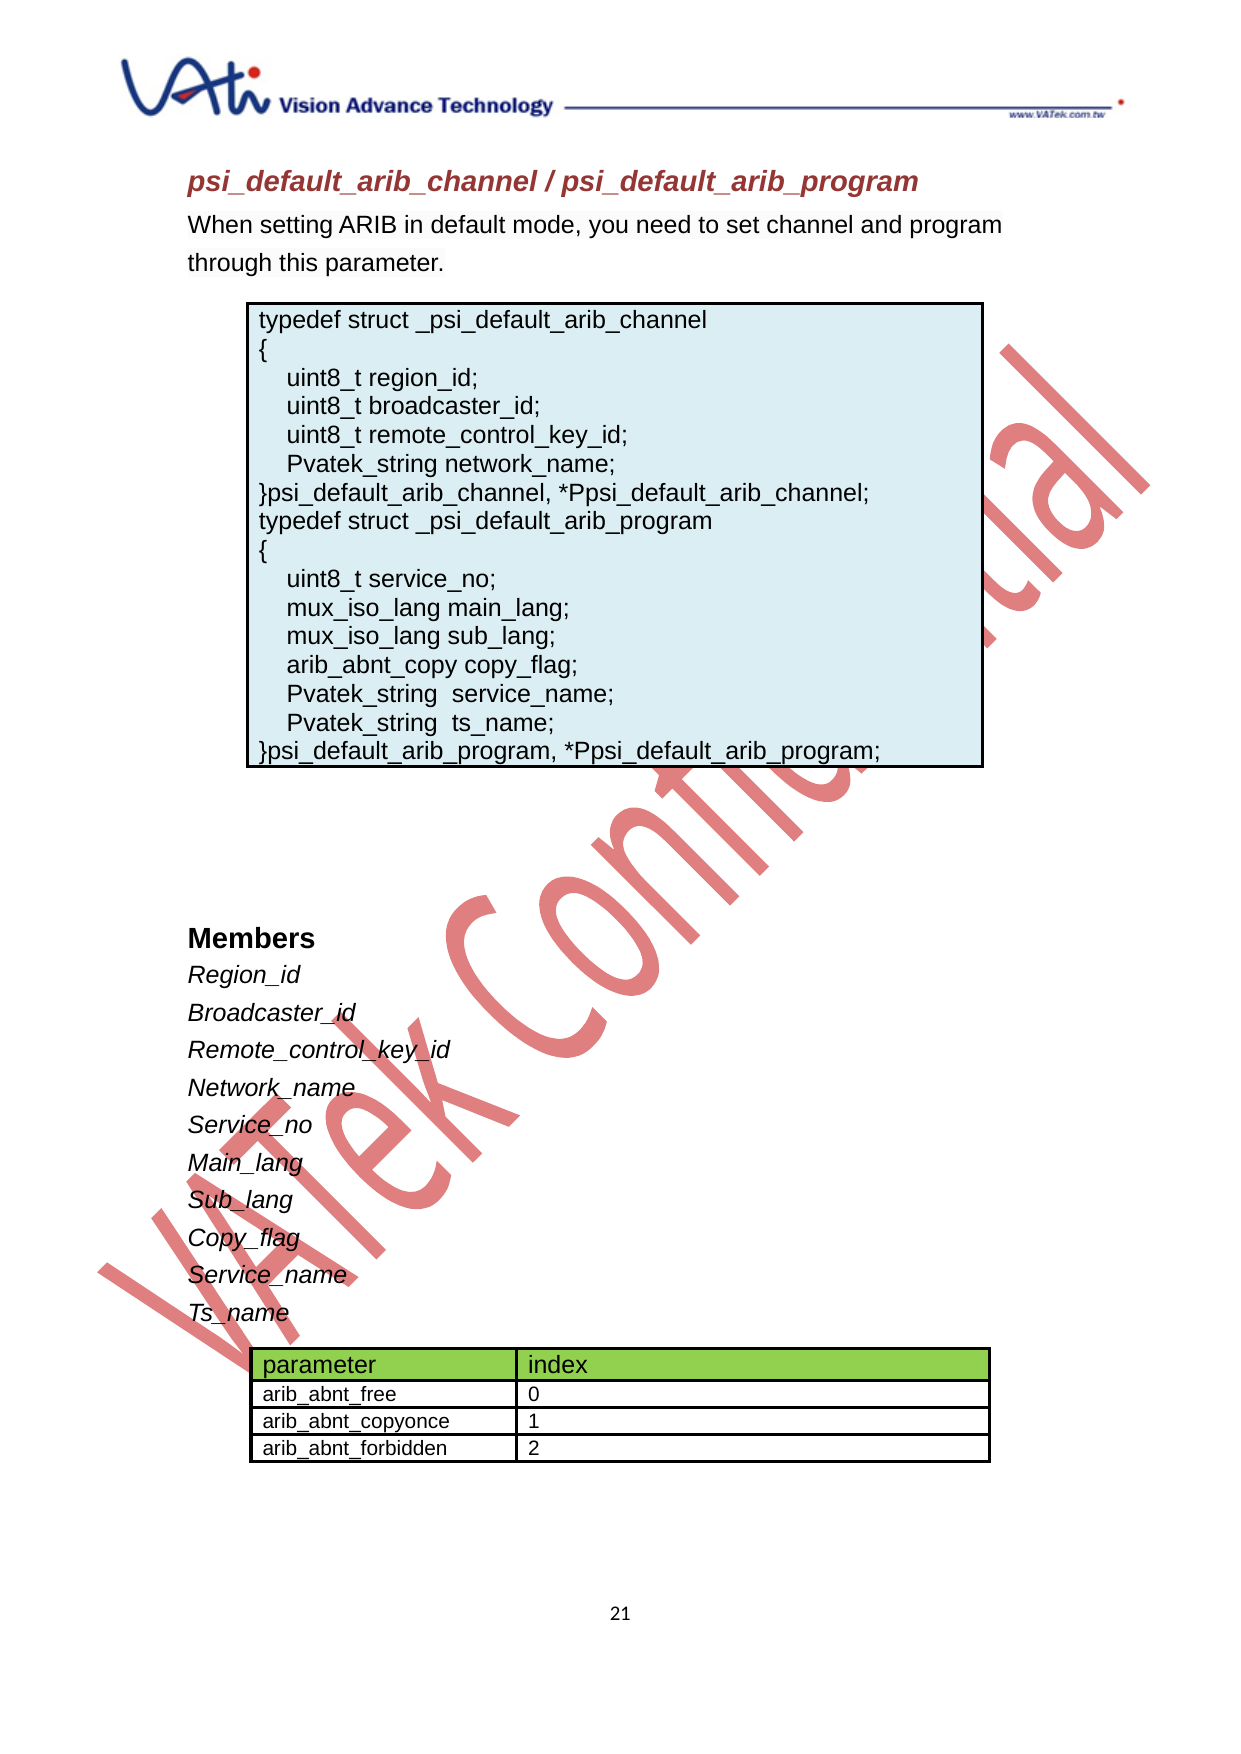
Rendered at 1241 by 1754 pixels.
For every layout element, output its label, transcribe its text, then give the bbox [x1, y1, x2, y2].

table_cell 1 [518, 1409, 988, 1433]
text Main_lang [187, 1144, 1053, 1181]
text Members [187, 919, 1053, 956]
text Service_name [187, 1256, 1053, 1294]
table_cell 2 [518, 1436, 988, 1460]
text Ts_name [187, 1294, 1053, 1331]
subtitle psi_default_arib_channel / psi_default_arib_program [187, 162, 1053, 200]
picture [105, 55, 1129, 118]
text Network_name [187, 1069, 1053, 1106]
table_cell 0 [518, 1382, 988, 1406]
table_cell arib_abnt_copyonce [253, 1409, 515, 1433]
table_header index [518, 1350, 988, 1379]
table_cell arib_abnt_forbidden [253, 1436, 515, 1460]
text Sub_lang [187, 1181, 1053, 1219]
text When setting ARIB in default mode, you need to set channel and program through this parameter. [187, 206, 1053, 281]
table_header parameter [253, 1350, 515, 1379]
text Copy_flag [187, 1219, 1053, 1256]
text Broadcaster_id [187, 994, 1053, 1031]
text Region_id [187, 956, 1053, 994]
table_cell arib_abnt_free [253, 1382, 515, 1406]
text Service_no [187, 1106, 1053, 1144]
table_header typedef struct _psi_default_arib_channel { uint8_t region_id; uint8_t broadcaster_id; uint8_t remote_control_key_id; Pvatek_string network_name; }psi_default_arib_channel, *Ppsi_default_arib_channel; typedef struct _psi_default_arib_program { uint8_t service_no; mux_iso_lang main_lang; mux_iso_lang sub_lang; arib_abnt_copy copy_flag; Pvatek_string service_name; Pvatek_string ts_name; }psi_default_arib_program, *Ppsi_default_arib_program; [249, 305, 981, 765]
text Remote_control_key_id [187, 1031, 1053, 1069]
